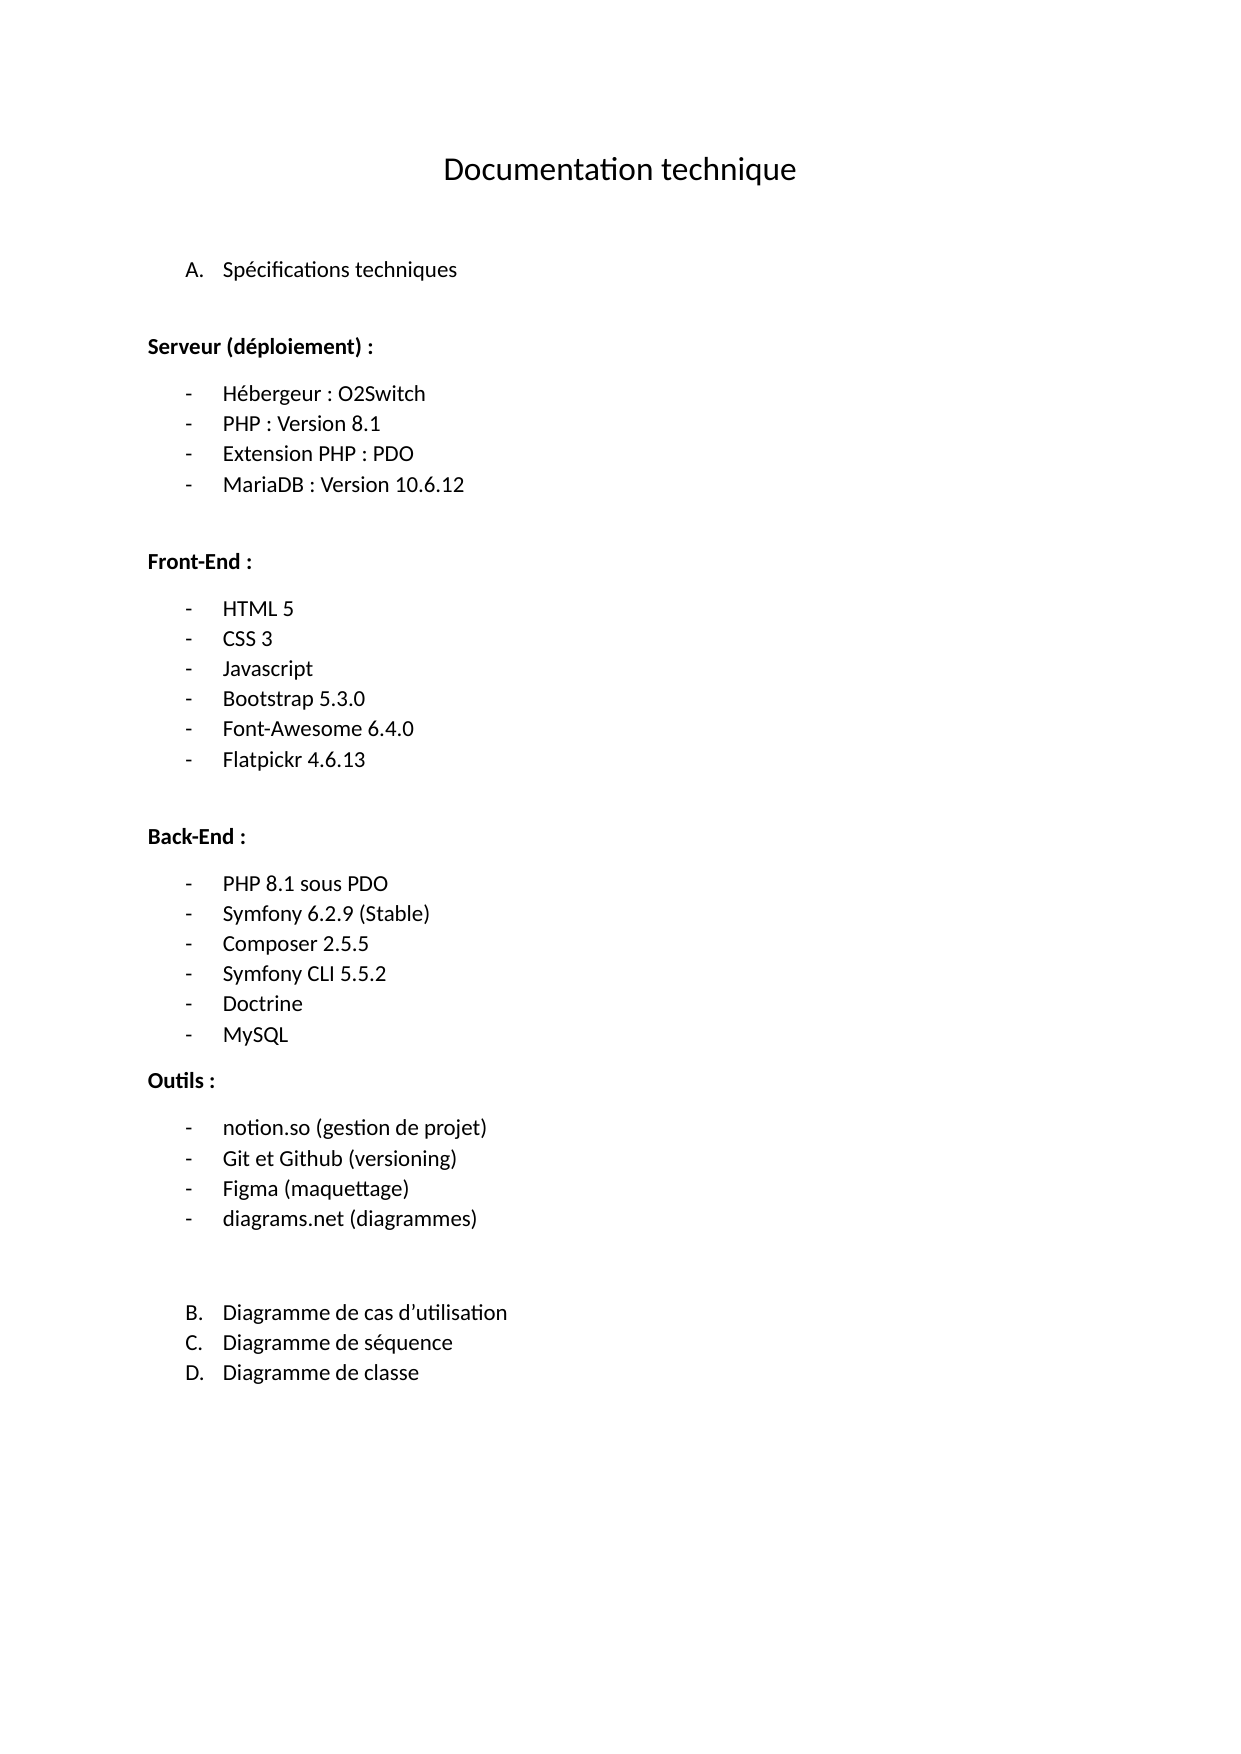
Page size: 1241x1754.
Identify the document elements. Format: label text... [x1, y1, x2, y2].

list Extension PHP : PDO [185, 439, 1093, 467]
list Flatpickr 4.6.13 [185, 745, 1093, 773]
list Bootstrap 5.3.0 [185, 684, 1093, 712]
list Spécifications techniques [185, 255, 1093, 283]
text Outils : [148, 1067, 1093, 1094]
list Diagramme de cas d’utilisation [185, 1298, 1093, 1326]
text Front-End : [148, 547, 1093, 575]
list Javascript [185, 654, 1093, 682]
list PHP : Version 8.1 [185, 409, 1093, 437]
list Git et Github (versioning) [185, 1144, 1093, 1172]
list Composer 2.5.5 [185, 929, 1093, 957]
text Back-End : [148, 822, 1093, 850]
text Documentation technique [148, 148, 1093, 188]
list Doctrine [185, 989, 1093, 1017]
list notion.so (gestion de projet) [185, 1113, 1093, 1141]
list Hébergeur : O2Switch [185, 379, 1093, 407]
list PHP 8.1 sous PDO [185, 869, 1093, 897]
list diagrams.net (diagrammes) [185, 1204, 1093, 1232]
list Diagramme de séquence [185, 1328, 1093, 1356]
list Symfony CLI 5.5.2 [185, 959, 1093, 987]
list HTML 5 [185, 594, 1093, 622]
list Font-Awesome 6.4.0 [185, 714, 1093, 742]
list Symfony 6.2.9 (Stable) [185, 899, 1093, 927]
list Figma (maquettage) [185, 1174, 1093, 1202]
list Diagramme de classe [185, 1358, 1093, 1386]
list MySQL [185, 1020, 1093, 1048]
list CSS 3 [185, 624, 1093, 652]
list MariaDB : Version 10.6.12 [185, 470, 1093, 498]
text Serveur (déploiement) : [148, 332, 1093, 360]
